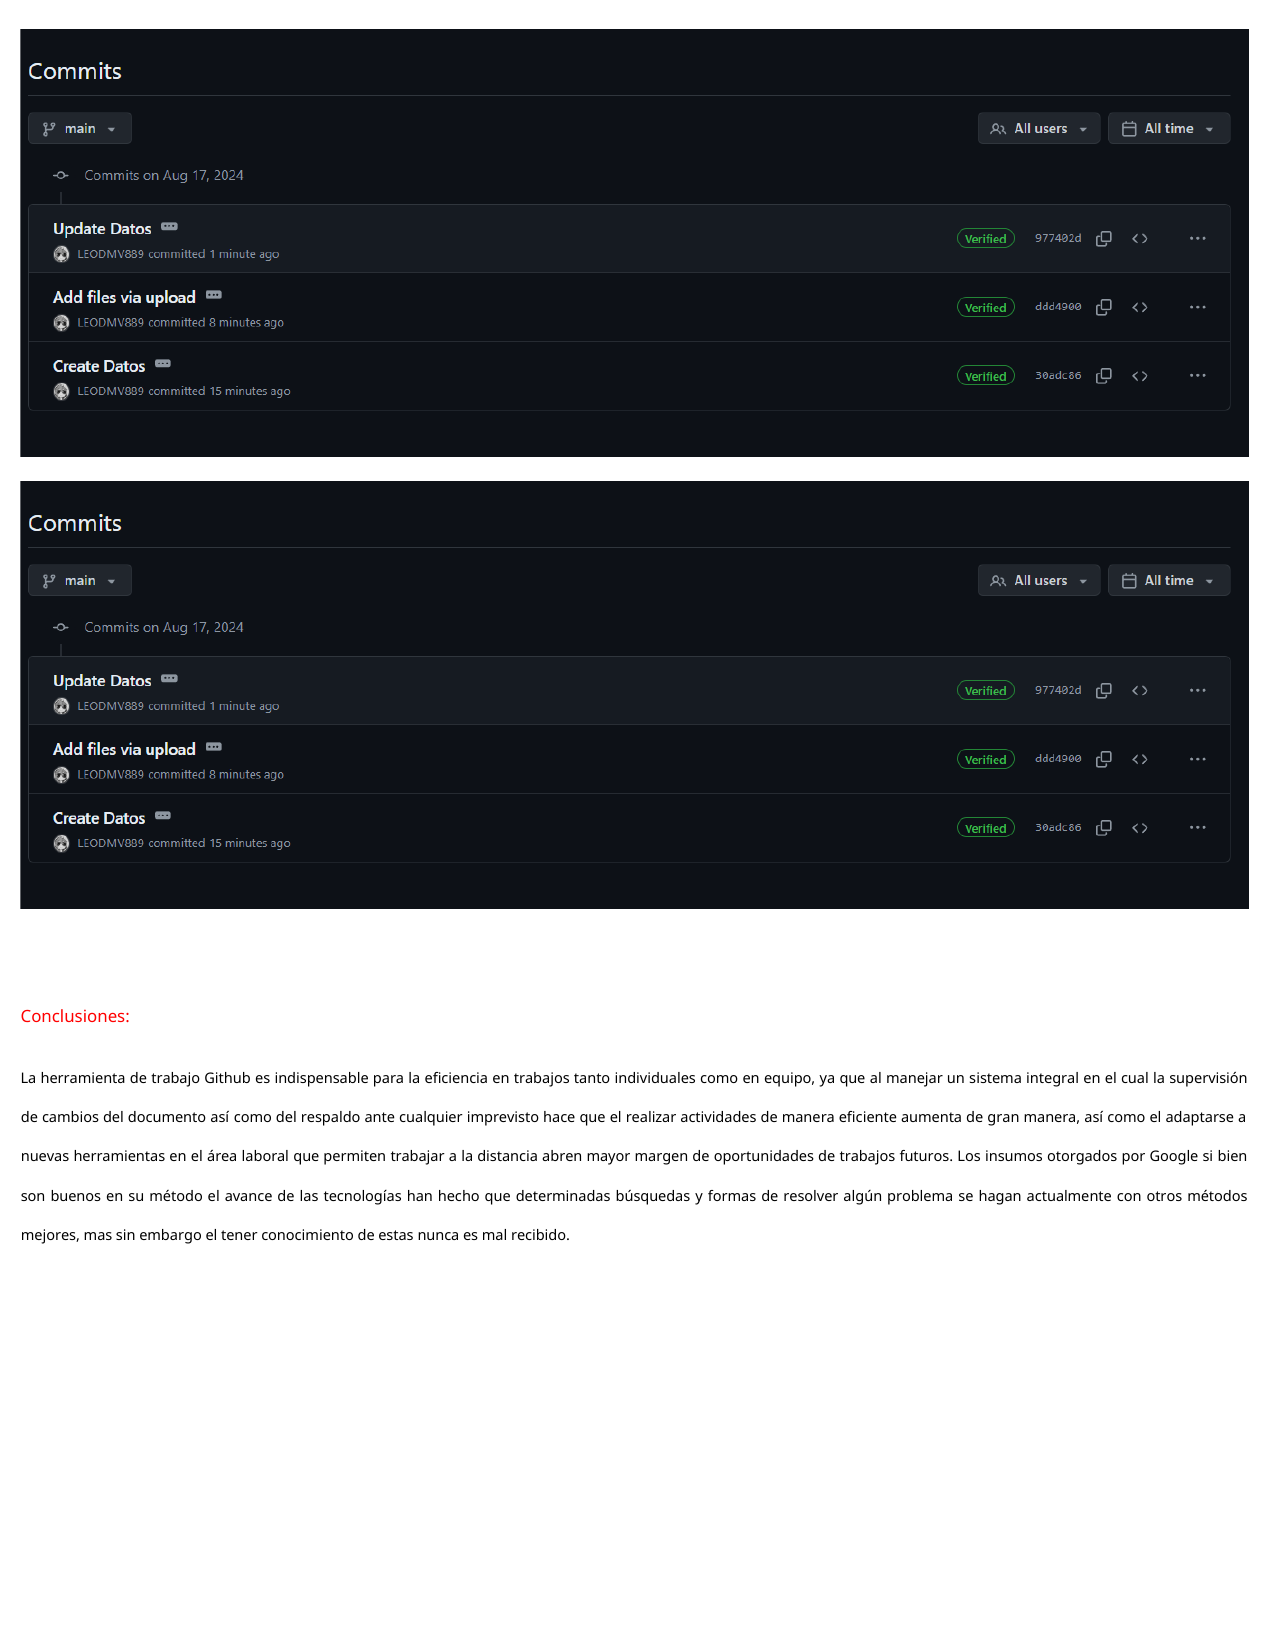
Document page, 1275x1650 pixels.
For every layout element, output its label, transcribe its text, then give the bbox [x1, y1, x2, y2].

text Conclusiones: [20, 987, 1202, 1027]
text La herramienta de trabajo Github es indispensable para la eficiencia en trabajos tanto individuales como en equipo, ya que al manejar un sistema integral en el cual la supervisión de cambios del documento así como del respaldo ante cualquier imprevisto hace que el realizar actividades de manera eficiente aumenta de gran manera, así como el adaptarse a nuevas herramientas en el área laboral que permiten trabajar a la distancia abren mayor margen de oportunidades de trabajos futuros. Los insumos otorgados por Google si bien son buenos en su método el avance de las tecnologías han hecho que determinadas búsquedas y formas de resolver algún problema se hagan actualmente con otros métodos mejores, mas sin embargo el tener conocimiento de estas nunca es mal recibido. [20, 1054, 1249, 1244]
picture [20, 29, 1249, 457]
picture [20, 481, 1249, 909]
